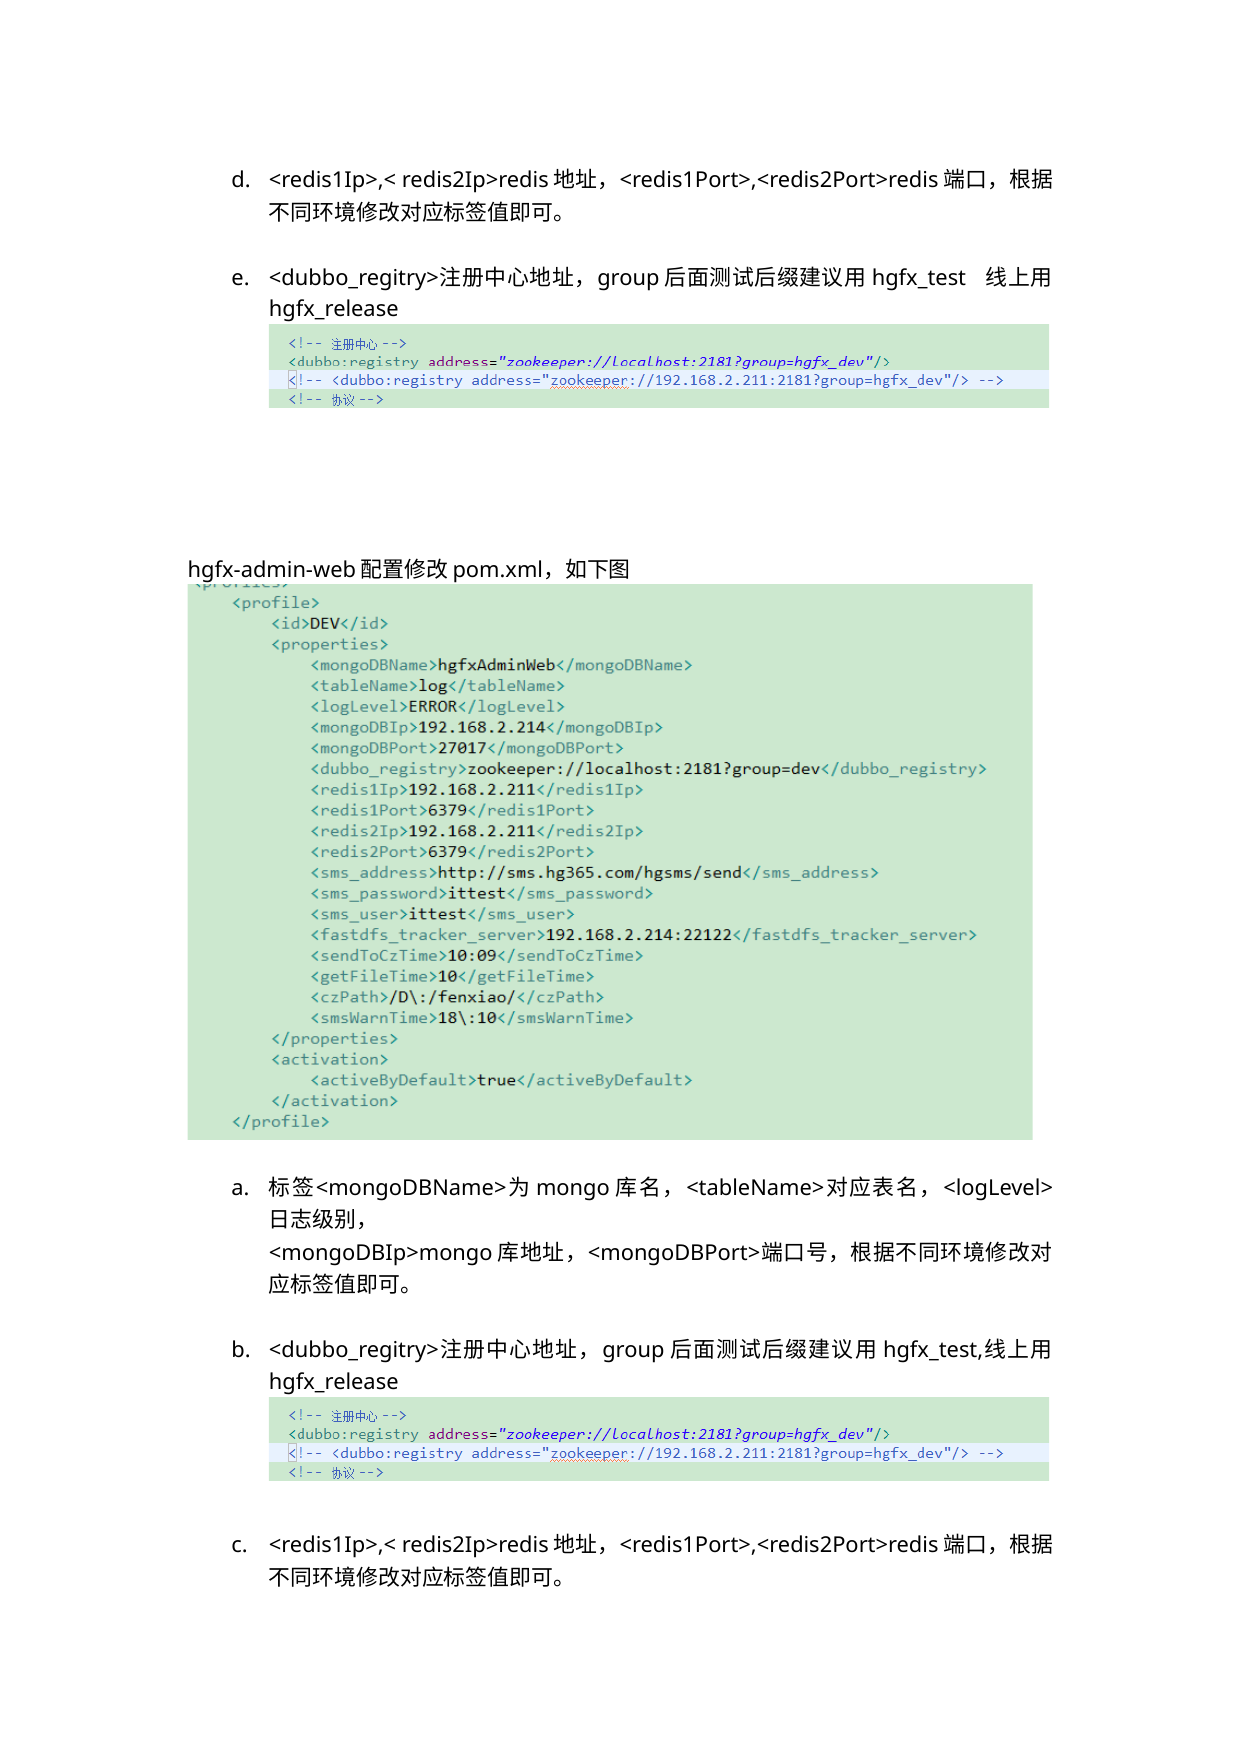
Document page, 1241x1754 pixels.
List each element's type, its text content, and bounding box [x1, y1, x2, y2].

picture [268, 324, 1050, 408]
list <mongoDBIp>mongo库地址，<mongoDBPort>端口号，根据不同环境修改对应标签值即可。 [269, 1234, 1053, 1299]
list <redis1Ip>,< redis2Ip>redis地址，<redis1Port>,<redis2Port>redis端口，根据不同环境修改对应标签值即可。 [231, 1527, 1053, 1592]
picture [187, 584, 1033, 1140]
list 标签<mongoDBName>为mongo库名，<tableName>对应表名，<logLevel>日志级别， [231, 1169, 1053, 1234]
list <redis1Ip>,< redis2Ip>redis地址，<redis1Port>,<redis2Port>redis端口，根据不同环境修改对应标签值即可。 [231, 162, 1053, 227]
list <dubbo_regitry>注册中心地址，group后面测试后缀建议用hgfx_test 线上用hgfx_release [231, 259, 1053, 324]
text hgfx-admin-web配置修改pom.xml，如下图 [187, 552, 1053, 584]
picture [268, 1397, 1050, 1481]
list <dubbo_regitry>注册中心地址，group后面测试后缀建议用hgfx_test,线上用hgfx_release [231, 1332, 1053, 1397]
